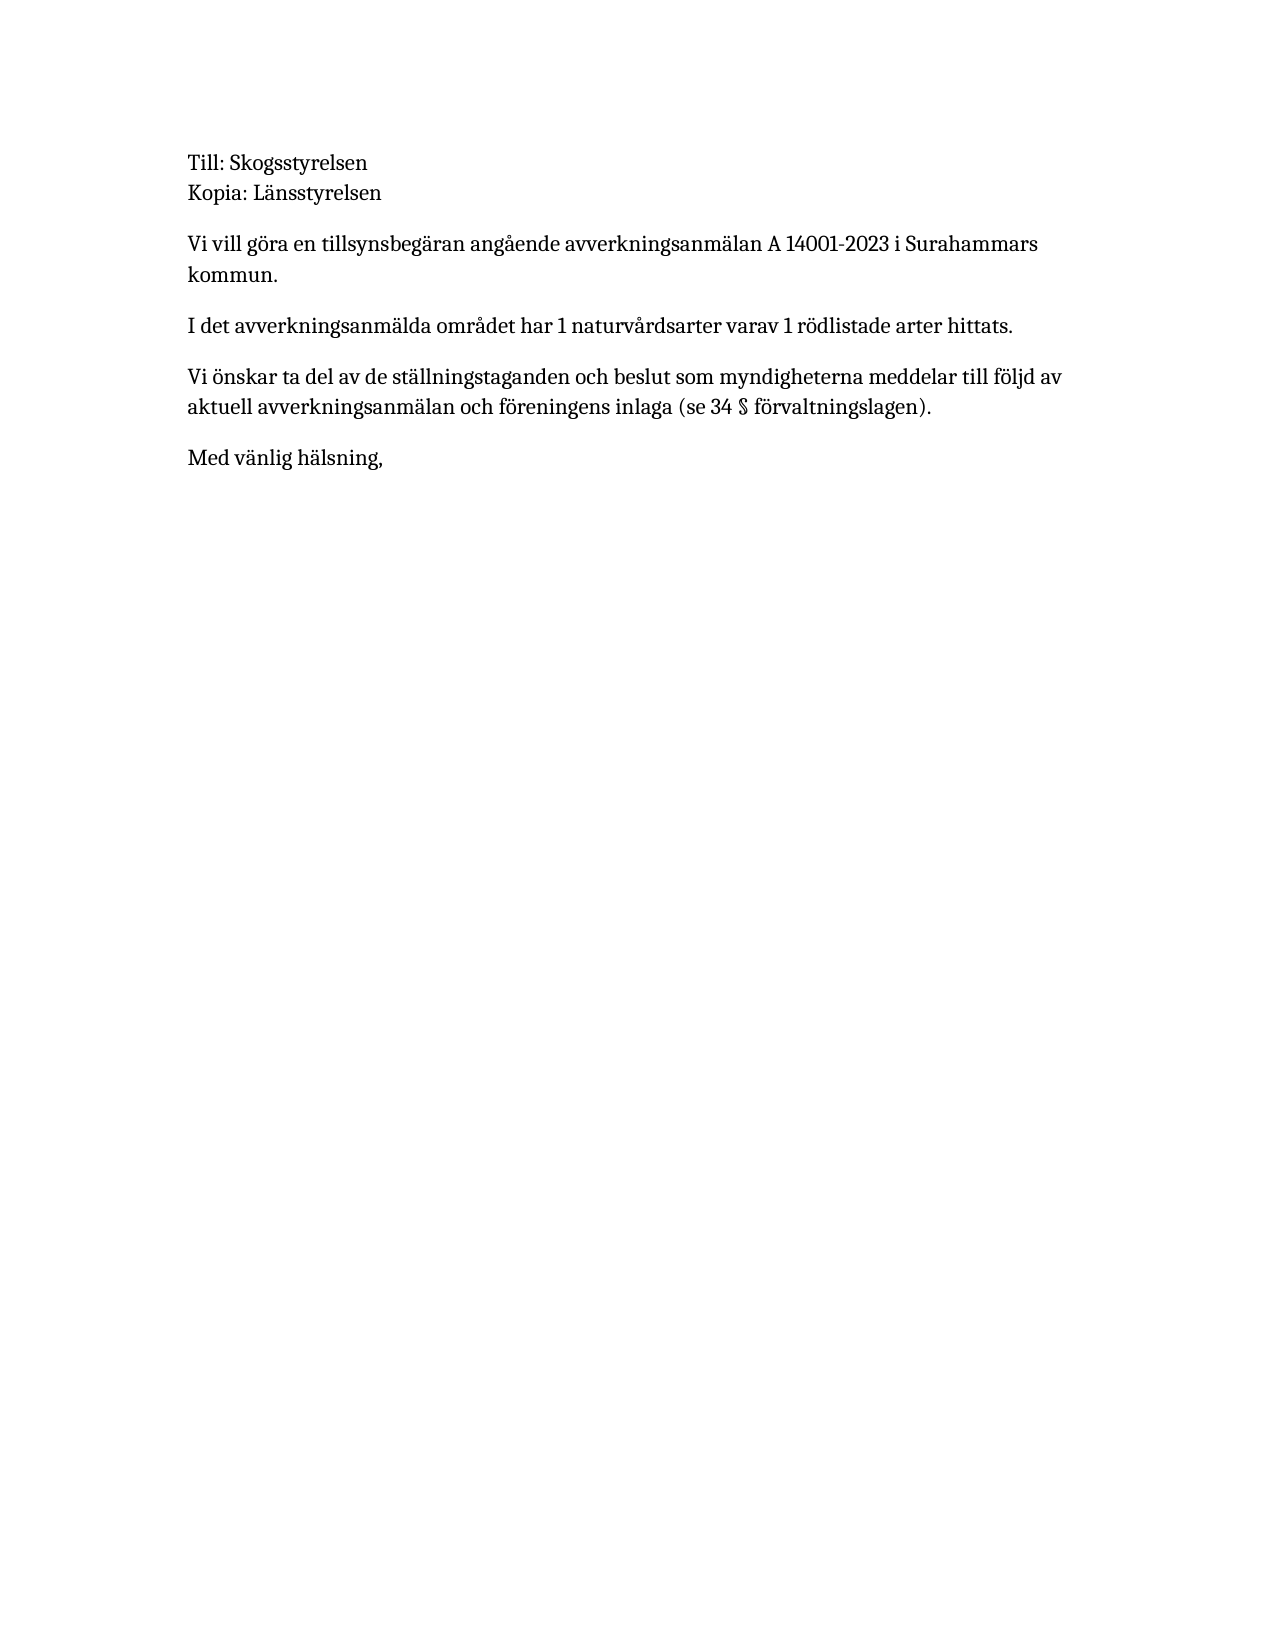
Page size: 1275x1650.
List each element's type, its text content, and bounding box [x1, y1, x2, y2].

text Vi önskar ta del av de ställningstaganden och beslut som myndigheterna meddelar till följd av aktuell avverkningsanmälan och föreningens inlaga (se 34 § förvaltningslagen). [187, 363, 1087, 420]
text I det avverkningsanmälda området har 1 naturvårdsarter varav 1 rödlistade arter hittats. [187, 312, 1087, 339]
text Med vänlig hälsning, [187, 445, 1087, 501]
text Till: Skogsstyrelsen Kopia: Länsstyrelsen [187, 150, 1087, 207]
text Vi vill göra en tillsynsbegäran angående avverkningsanmälan A 14001-2023 i Surahammars kommun. [187, 231, 1087, 288]
